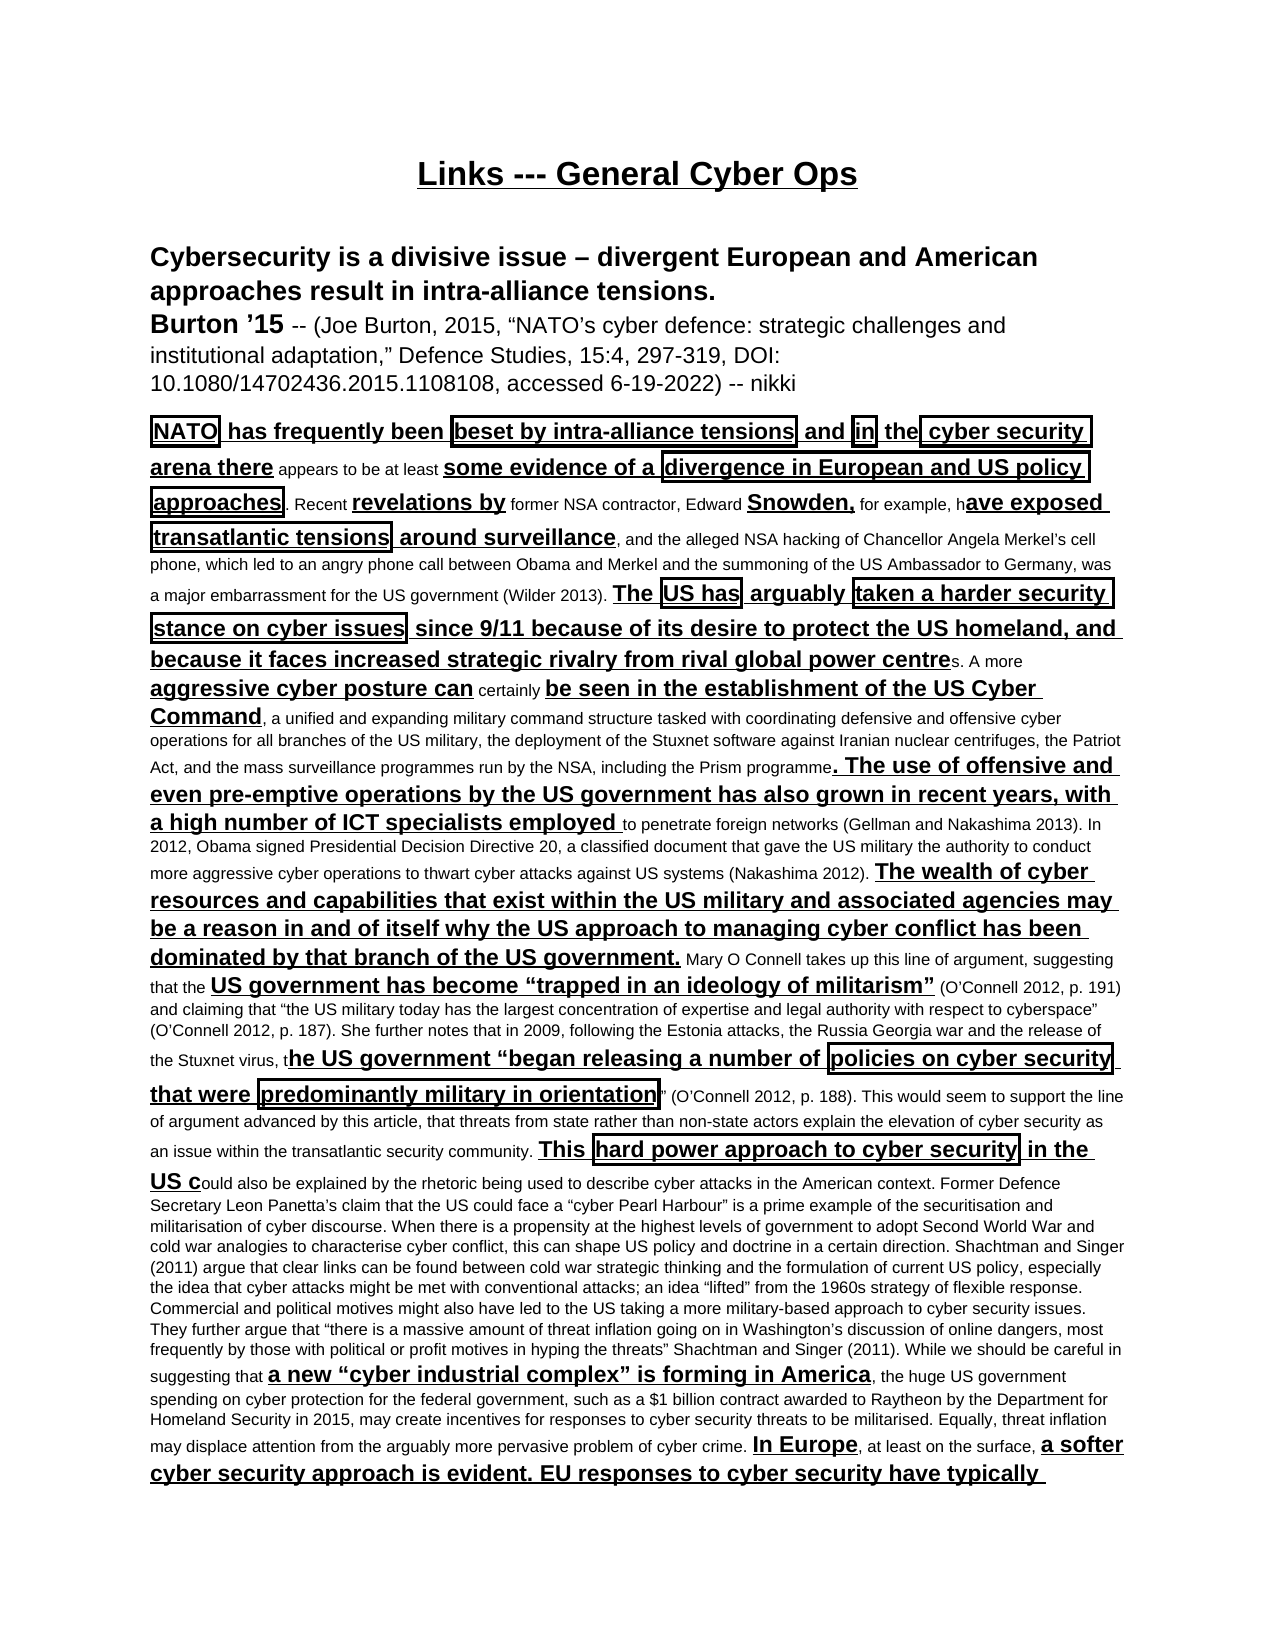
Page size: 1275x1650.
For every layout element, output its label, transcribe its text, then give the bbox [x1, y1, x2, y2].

text Burton ’15 -- (Joe Burton, 2015, “NATO’s cyber defence: strategic challenges and institutional adaptation,” Defence Studies, 15:4, 297-319, DOI: 10.1080/14702436.2015.1108108, accessed 6-19-2022) -- nikki [150, 308, 1125, 396]
subtitle Links --- General Cyber Ops [150, 154, 1125, 193]
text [150, 415, 1125, 1486]
subtitle Cybersecurity is a divisive issue – divergent European and American approaches result in intra-alliance tensions. [150, 241, 1125, 306]
